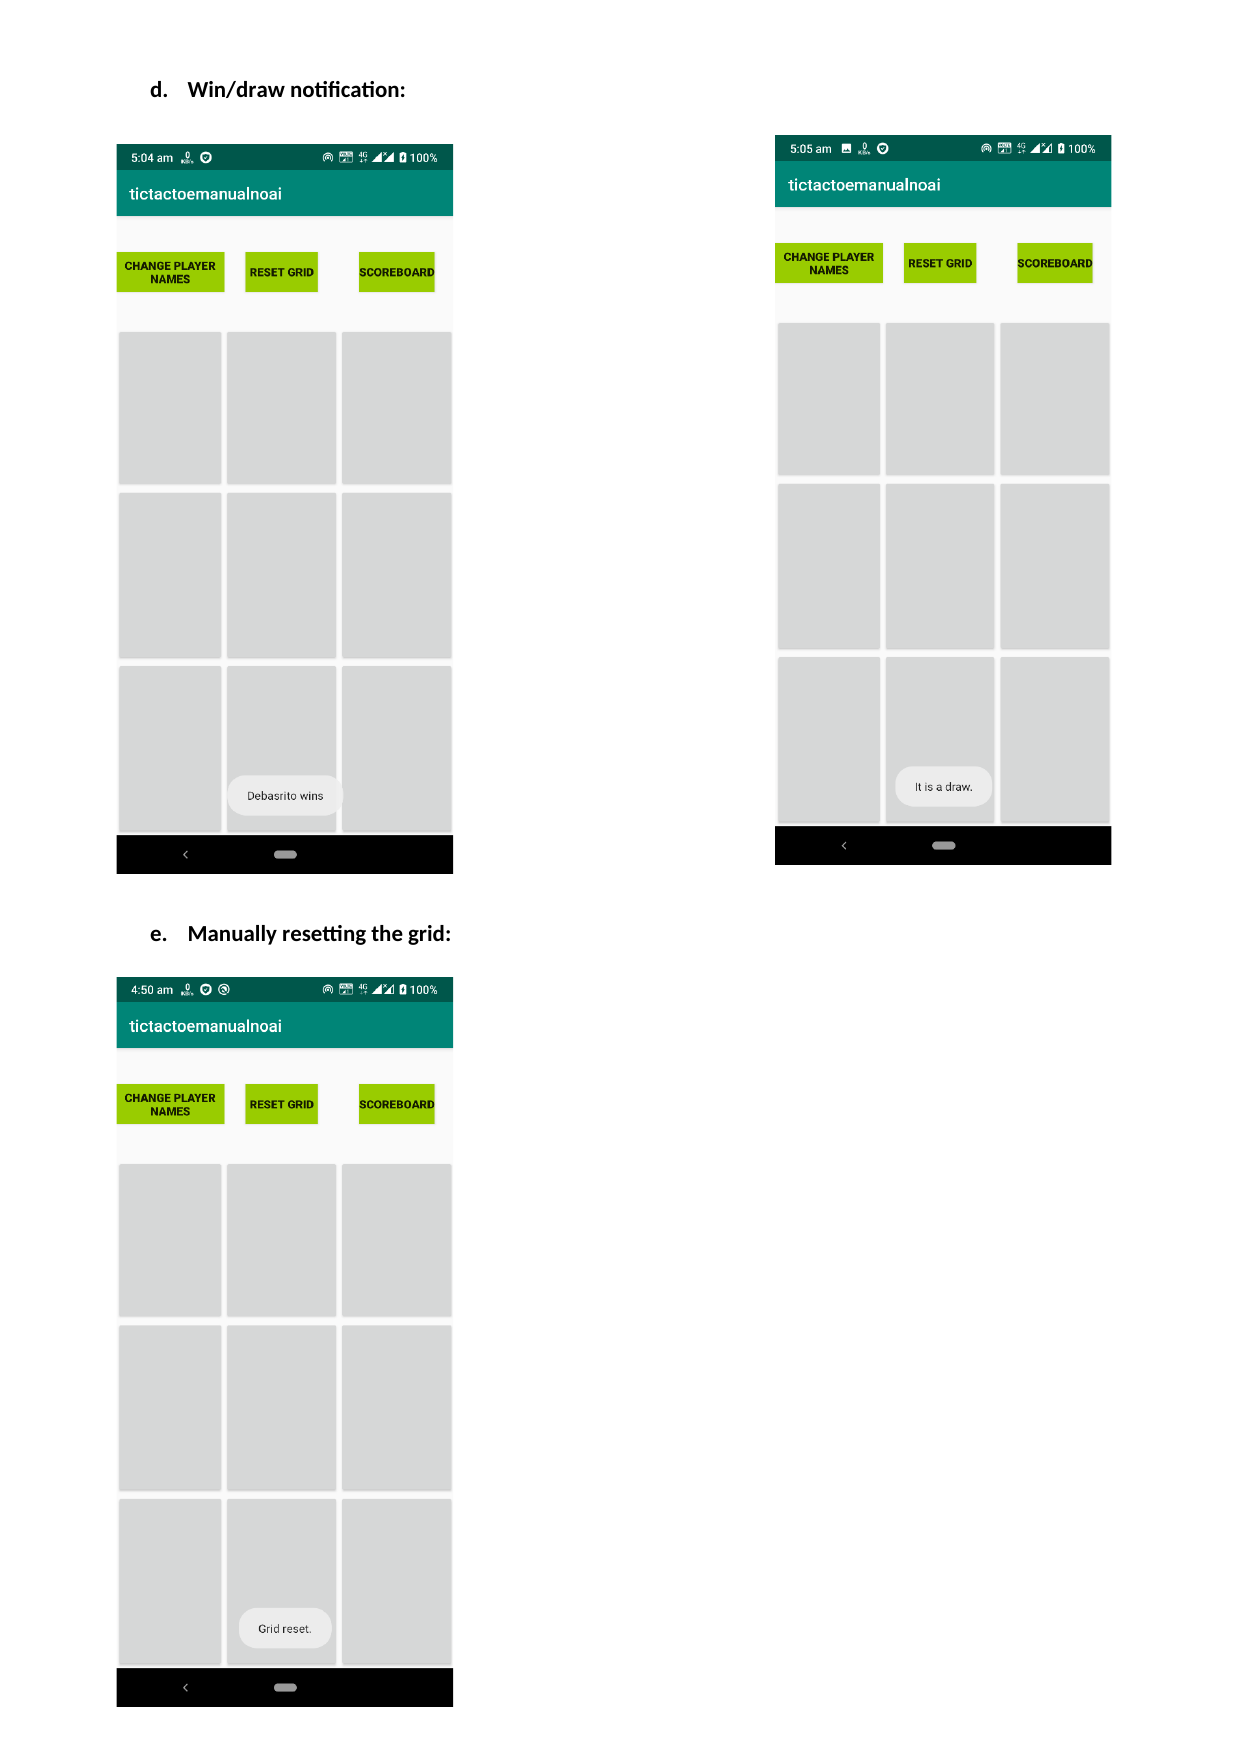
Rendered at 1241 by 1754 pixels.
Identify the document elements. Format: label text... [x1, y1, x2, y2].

list Manually resetting the grid: [150, 919, 1165, 947]
picture [116, 144, 454, 874]
picture [775, 135, 1112, 865]
list Win/draw notification: [150, 75, 1165, 103]
picture [116, 977, 454, 1707]
